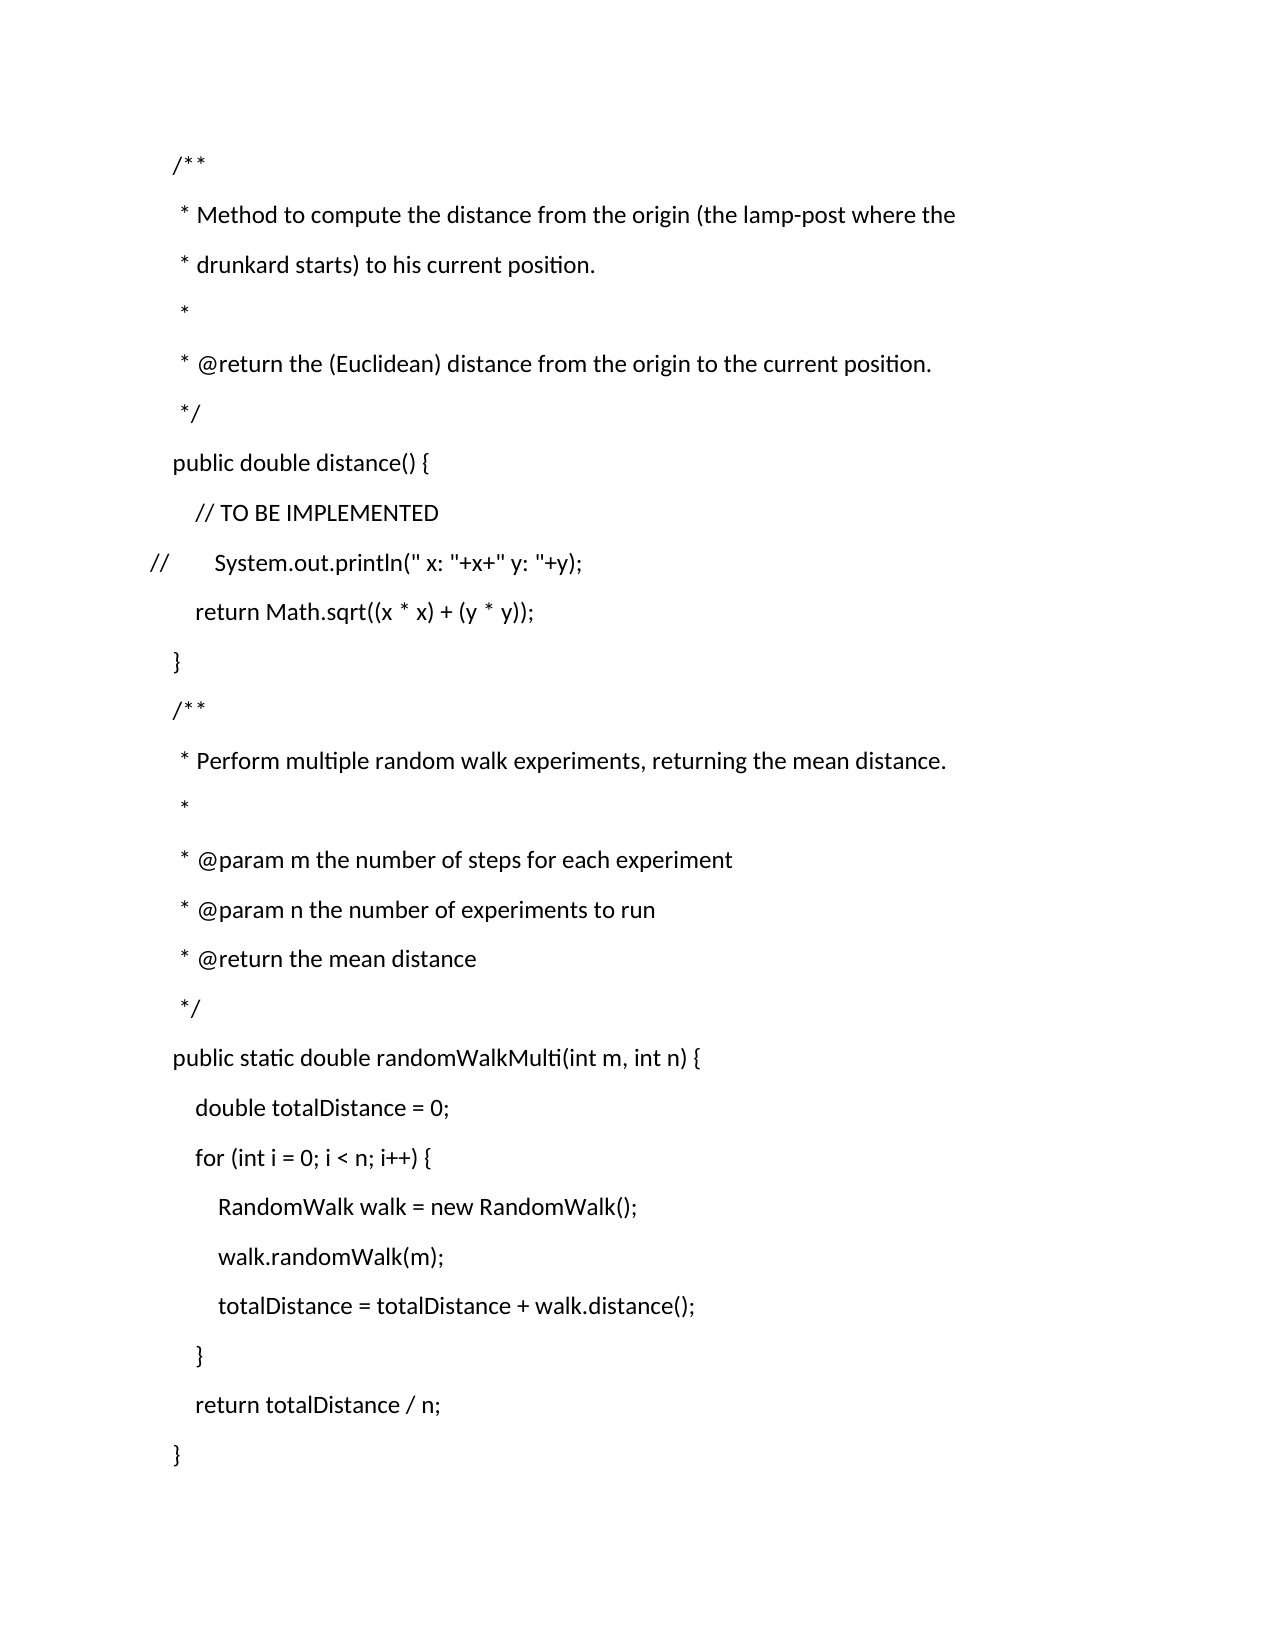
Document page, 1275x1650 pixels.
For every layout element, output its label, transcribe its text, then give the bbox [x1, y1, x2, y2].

text } [150, 646, 1125, 676]
text totalDistance = totalDistance + walk.distance(); [150, 1290, 1125, 1321]
text // TO BE IMPLEMENTED [150, 497, 1125, 528]
text * Method to compute the distance from the origin (the lamp-post where the [150, 199, 1125, 230]
text for (int i = 0; i < n; i++) { [150, 1142, 1125, 1172]
text public static double randomWalkMulti(int m, int n) { [150, 1042, 1125, 1073]
text * Perform multiple random walk experiments, returning the mean distance. [150, 745, 1125, 776]
text } [150, 1340, 1125, 1371]
text * @return the (Euclidean) distance from the origin to the current position. [150, 348, 1125, 379]
text * @return the mean distance [150, 943, 1125, 974]
text walk.randomWalk(m); [150, 1241, 1125, 1271]
text } [150, 1439, 1125, 1470]
text // System.out.println(" x: "+x+" y: "+y); [150, 547, 1125, 577]
text * @param n the number of experiments to run [150, 894, 1125, 924]
text /** [150, 150, 1125, 181]
text return Math.sqrt((x * x) + (y * y)); [150, 596, 1125, 627]
text * drunkard starts) to his current position. [150, 249, 1125, 280]
text /** [150, 695, 1125, 726]
text */ [150, 993, 1125, 1023]
text * @param m the number of steps for each experiment [150, 844, 1125, 875]
text * [150, 794, 1125, 825]
text public double distance() { [150, 447, 1125, 478]
text * [150, 299, 1125, 329]
text return totalDistance / n; [150, 1389, 1125, 1420]
text double totalDistance = 0; [150, 1092, 1125, 1123]
text */ [150, 398, 1125, 428]
text RandomWalk walk = new RandomWalk(); [150, 1191, 1125, 1222]
